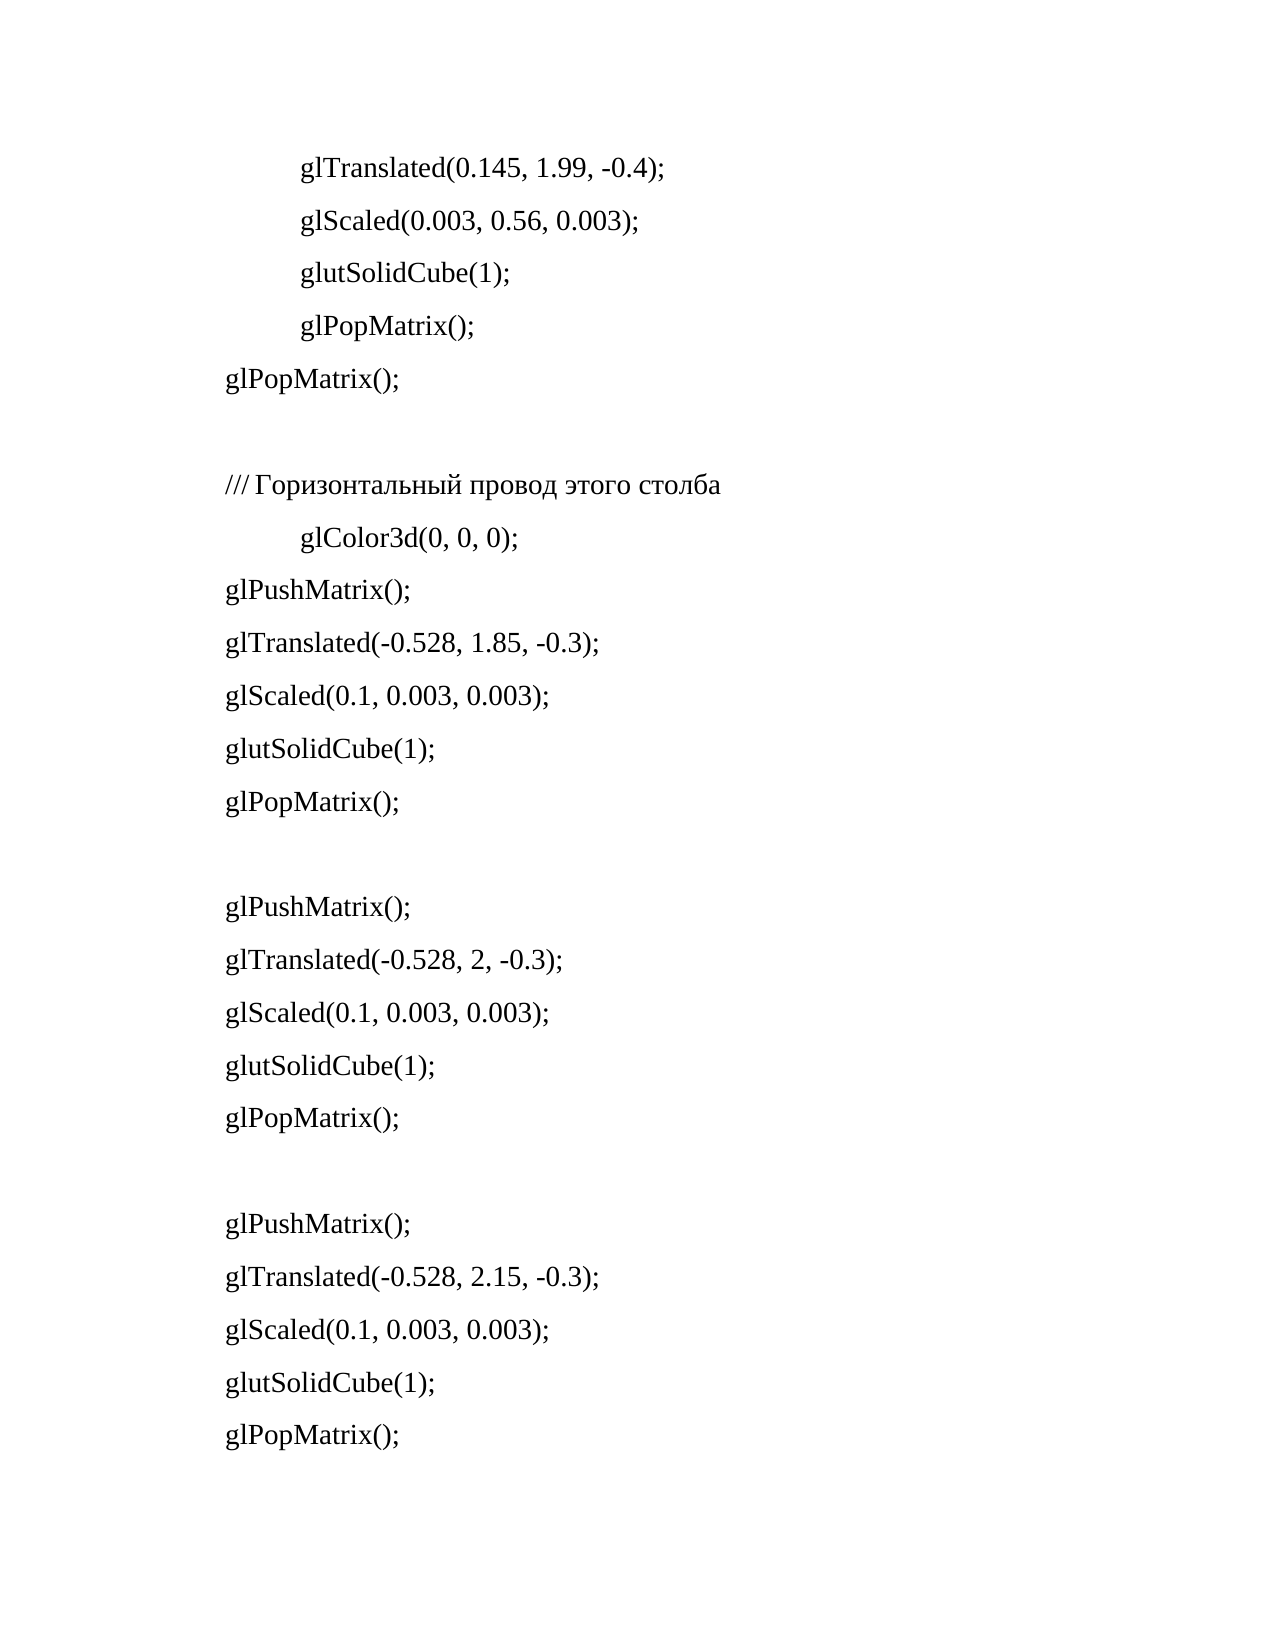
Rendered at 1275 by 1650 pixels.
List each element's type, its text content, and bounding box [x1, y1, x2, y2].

text glPopMatrix(); [150, 1101, 1125, 1134]
text glColor3d(0, 0, 0); [150, 520, 1125, 553]
text glPopMatrix(); [150, 361, 1125, 395]
text glPopMatrix(); [150, 308, 1125, 342]
text glScaled(0.1, 0.003, 0.003); [150, 678, 1125, 712]
text glPushMatrix(); [150, 889, 1125, 923]
text glScaled(0.003, 0.56, 0.003); [150, 203, 1125, 236]
text glTranslated(0.145, 1.99, -0.4); [150, 150, 1125, 183]
text glPushMatrix(); [150, 1206, 1125, 1240]
text glutSolidCube(1); [150, 1365, 1125, 1398]
text glTranslated(-0.528, 1.85, -0.3); [150, 625, 1125, 659]
text glutSolidCube(1); [150, 1048, 1125, 1081]
text glPopMatrix(); [150, 1417, 1125, 1451]
text glTranslated(-0.528, 2.15, -0.3); [150, 1259, 1125, 1293]
text glutSolidCube(1); [150, 731, 1125, 764]
text glPopMatrix(); [150, 784, 1125, 817]
text /// Горизонтальный провод этого столба [150, 467, 1125, 500]
text glPushMatrix(); [150, 572, 1125, 606]
text glTranslated(-0.528, 2, -0.3); [150, 942, 1125, 976]
text glScaled(0.1, 0.003, 0.003); [150, 1312, 1125, 1345]
text glutSolidCube(1); [150, 256, 1125, 289]
text glScaled(0.1, 0.003, 0.003); [150, 995, 1125, 1028]
